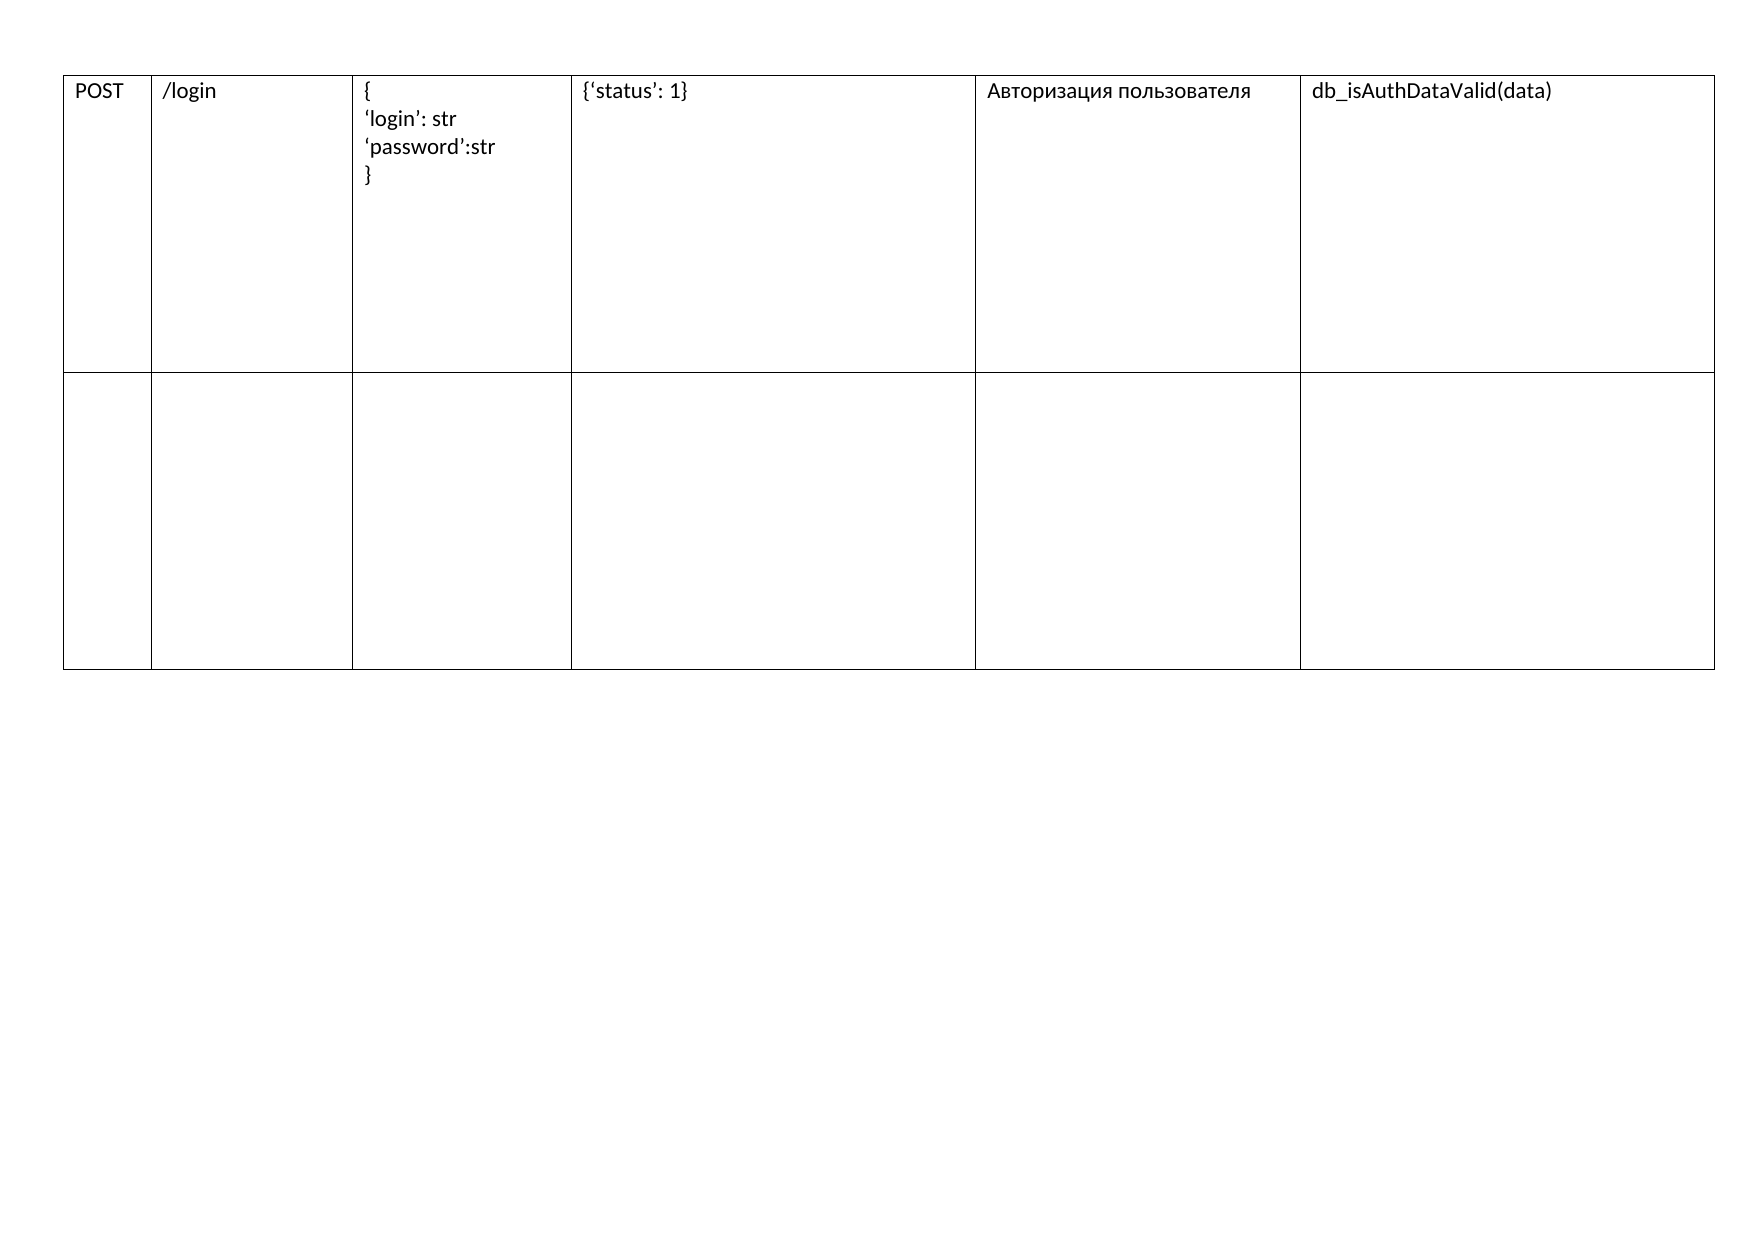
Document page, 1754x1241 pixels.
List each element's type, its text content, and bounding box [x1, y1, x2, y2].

table_cell [64, 373, 151, 669]
table_cell [572, 373, 975, 669]
table_cell [976, 373, 1300, 669]
table_cell db_isAuthDataValid(data) [1301, 76, 1714, 372]
table_cell {‘status’: 1} [572, 76, 975, 372]
table_cell [353, 373, 571, 669]
table_cell Авторизация пользователя [976, 76, 1300, 372]
table_cell { ‘login’: str ‘password’:str } [353, 76, 571, 372]
table_cell [1301, 373, 1714, 669]
table_cell [152, 373, 352, 669]
table_cell /login [152, 76, 352, 372]
table_cell POST [64, 76, 151, 372]
